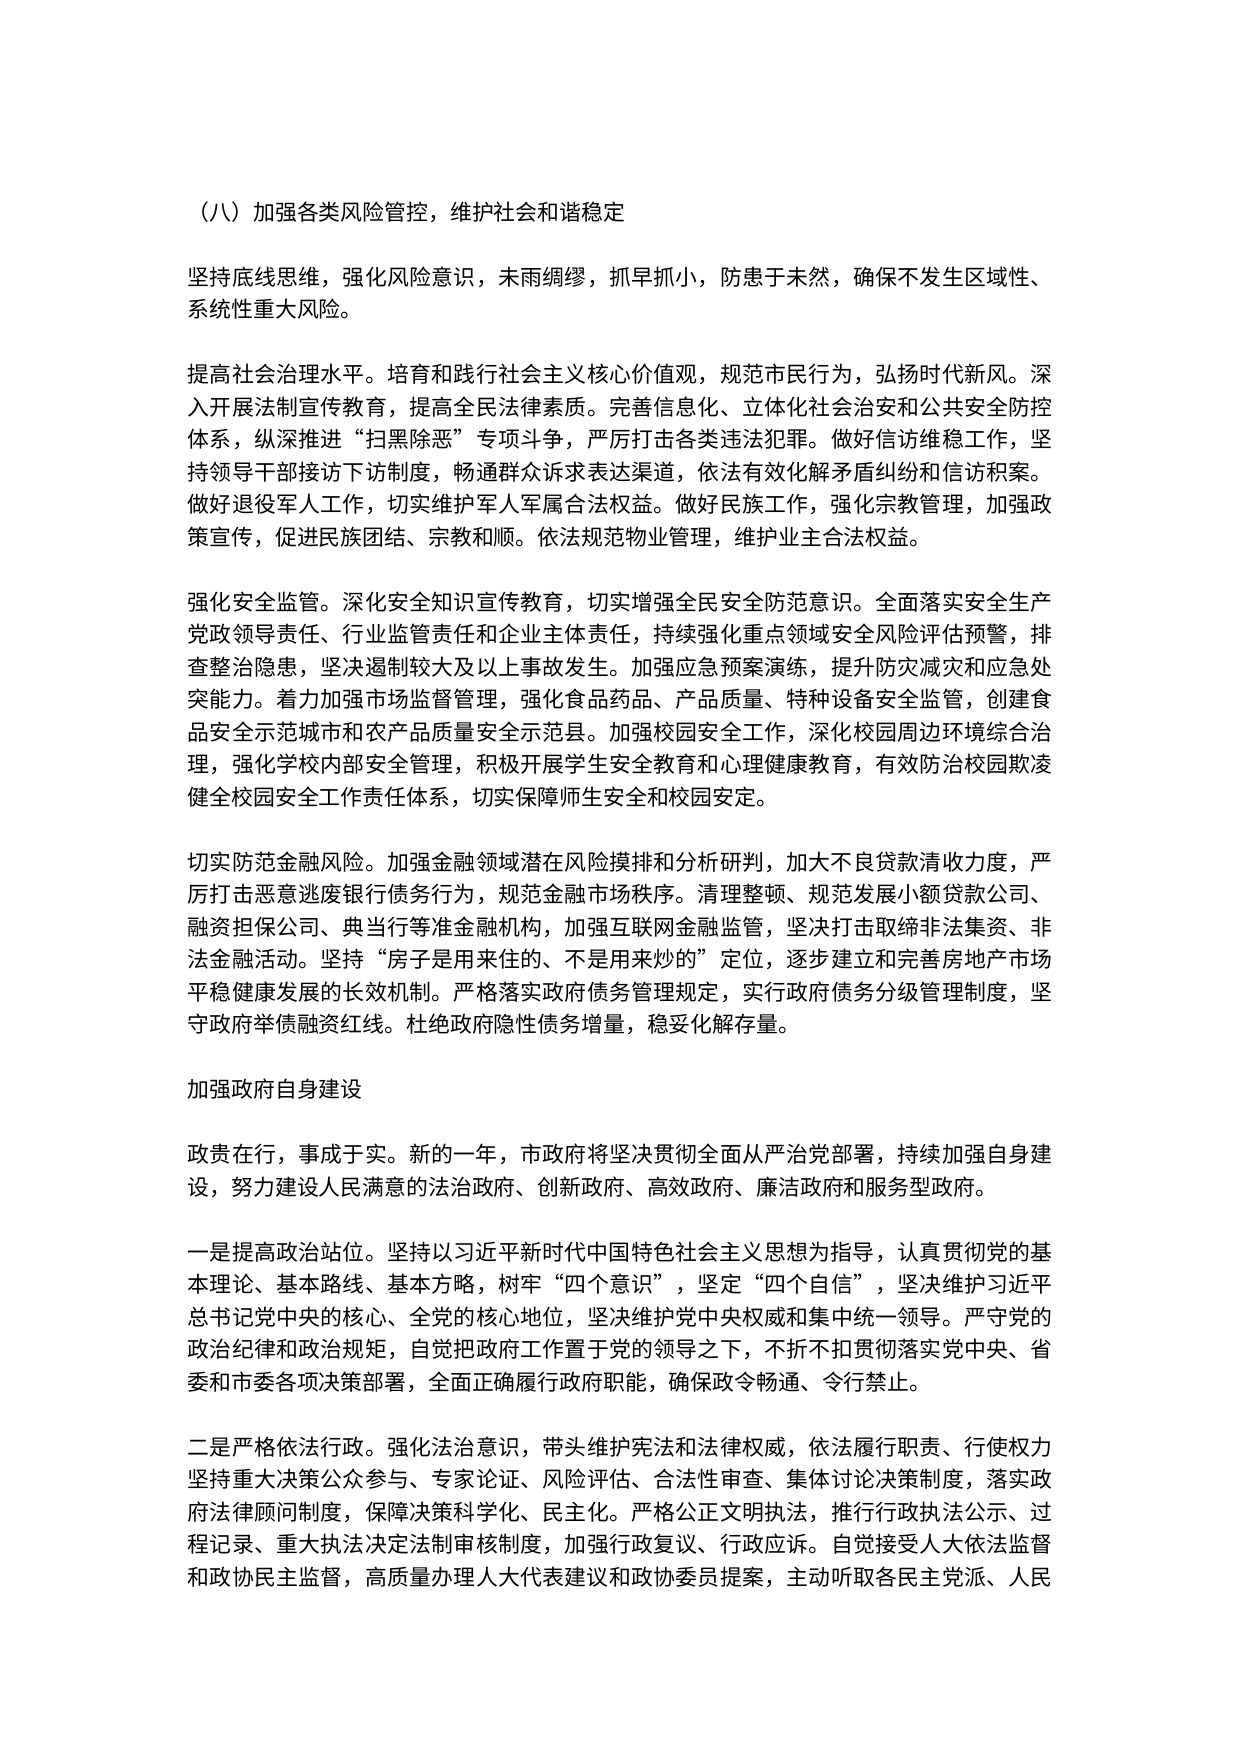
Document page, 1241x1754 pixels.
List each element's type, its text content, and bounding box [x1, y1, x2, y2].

text （八）加强各类风险管控，维护社会和谐稳定 [187, 194, 1053, 227]
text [187, 1429, 1053, 1592]
text 提高社会治理水平。培育和践行社会主义核心价值观，规范市民行为，弘扬时代新风。深入开展法制宣传教育，提高全民法律素质。完善信息化、立体化社会治安和公共安全防控体系，纵深推进“扫黑除恶”专项斗争，严厉打击各类违法犯罪。做好信访维稳工作，坚持领导干部接访下访制度，畅通群众诉求表达渠道，依法有效化解矛盾纠纷和信访积案。做好退役军人工作，切实维护军人军属合法权益。做好民族工作，强化宗教管理，加强政策宣传，促进民族团结、宗教和顺。依法规范物业管理，维护业主合法权益。 [187, 357, 1053, 552]
text 一是提高政治站位。坚持以习近平新时代中国特色社会主义思想为指导，认真贯彻党的基本理论、基本路线、基本方略，树牢“四个意识”，坚定“四个自信”，坚决维护习近平总书记党中央的核心、全党的核心地位，坚决维护党中央权威和集中统一领导。严守党的政治纪律和政治规矩，自觉把政府工作置于党的领导之下，不折不扣贯彻落实党中央、省委和市委各项决策部署，全面正确履行政府职能，确保政令畅通、令行禁止。 [187, 1234, 1053, 1397]
text 坚持底线思维，强化风险意识，未雨绸缪，抓早抓小，防患于未然，确保不发生区域性、系统性重大风险。 [187, 259, 1053, 324]
text 政贵在行，事成于实。新的一年，市政府将坚决贯彻全面从严治党部署，持续加强自身建设，努力建设人民满意的法治政府、创新政府、高效政府、廉洁政府和服务型政府。 [187, 1137, 1053, 1202]
text 切实防范金融风险。加强金融领域潜在风险摸排和分析研判，加大不良贷款清收力度，严厉打击恶意逃废银行债务行为，规范金融市场秩序。清理整顿、规范发展小额贷款公司、融资担保公司、典当行等准金融机构，加强互联网金融监管，坚决打击取缔非法集资、非法金融活动。坚持“房子是用来住的、不是用来炒的”定位，逐步建立和完善房地产市场平稳健康发展的长效机制。严格落实政府债务管理规定，实行政府债务分级管理制度，坚守政府举债融资红线。杜绝政府隐性债务增量，稳妥化解存量。 [187, 844, 1053, 1039]
text 强化安全监管。深化安全知识宣传教育，切实增强全民安全防范意识。全面落实安全生产党政领导责任、行业监管责任和企业主体责任，持续强化重点领域安全风险评估预警，排查整治隐患，坚决遏制较大及以上事故发生。加强应急预案演练，提升防灾减灾和应急处突能力。着力加强市场监督管理，强化食品药品、产品质量、特种设备安全监管，创建食品安全示范城市和农产品质量安全示范县。加强校园安全工作，深化校园周边环境综合治理，强化学校内部安全管理，积极开展学生安全教育和心理健康教育，有效防治校园欺凌，健全校园安全工作责任体系，切实保障师生安全和校园安定。 [187, 584, 1053, 812]
text 加强政府自身建设 [187, 1072, 1053, 1104]
